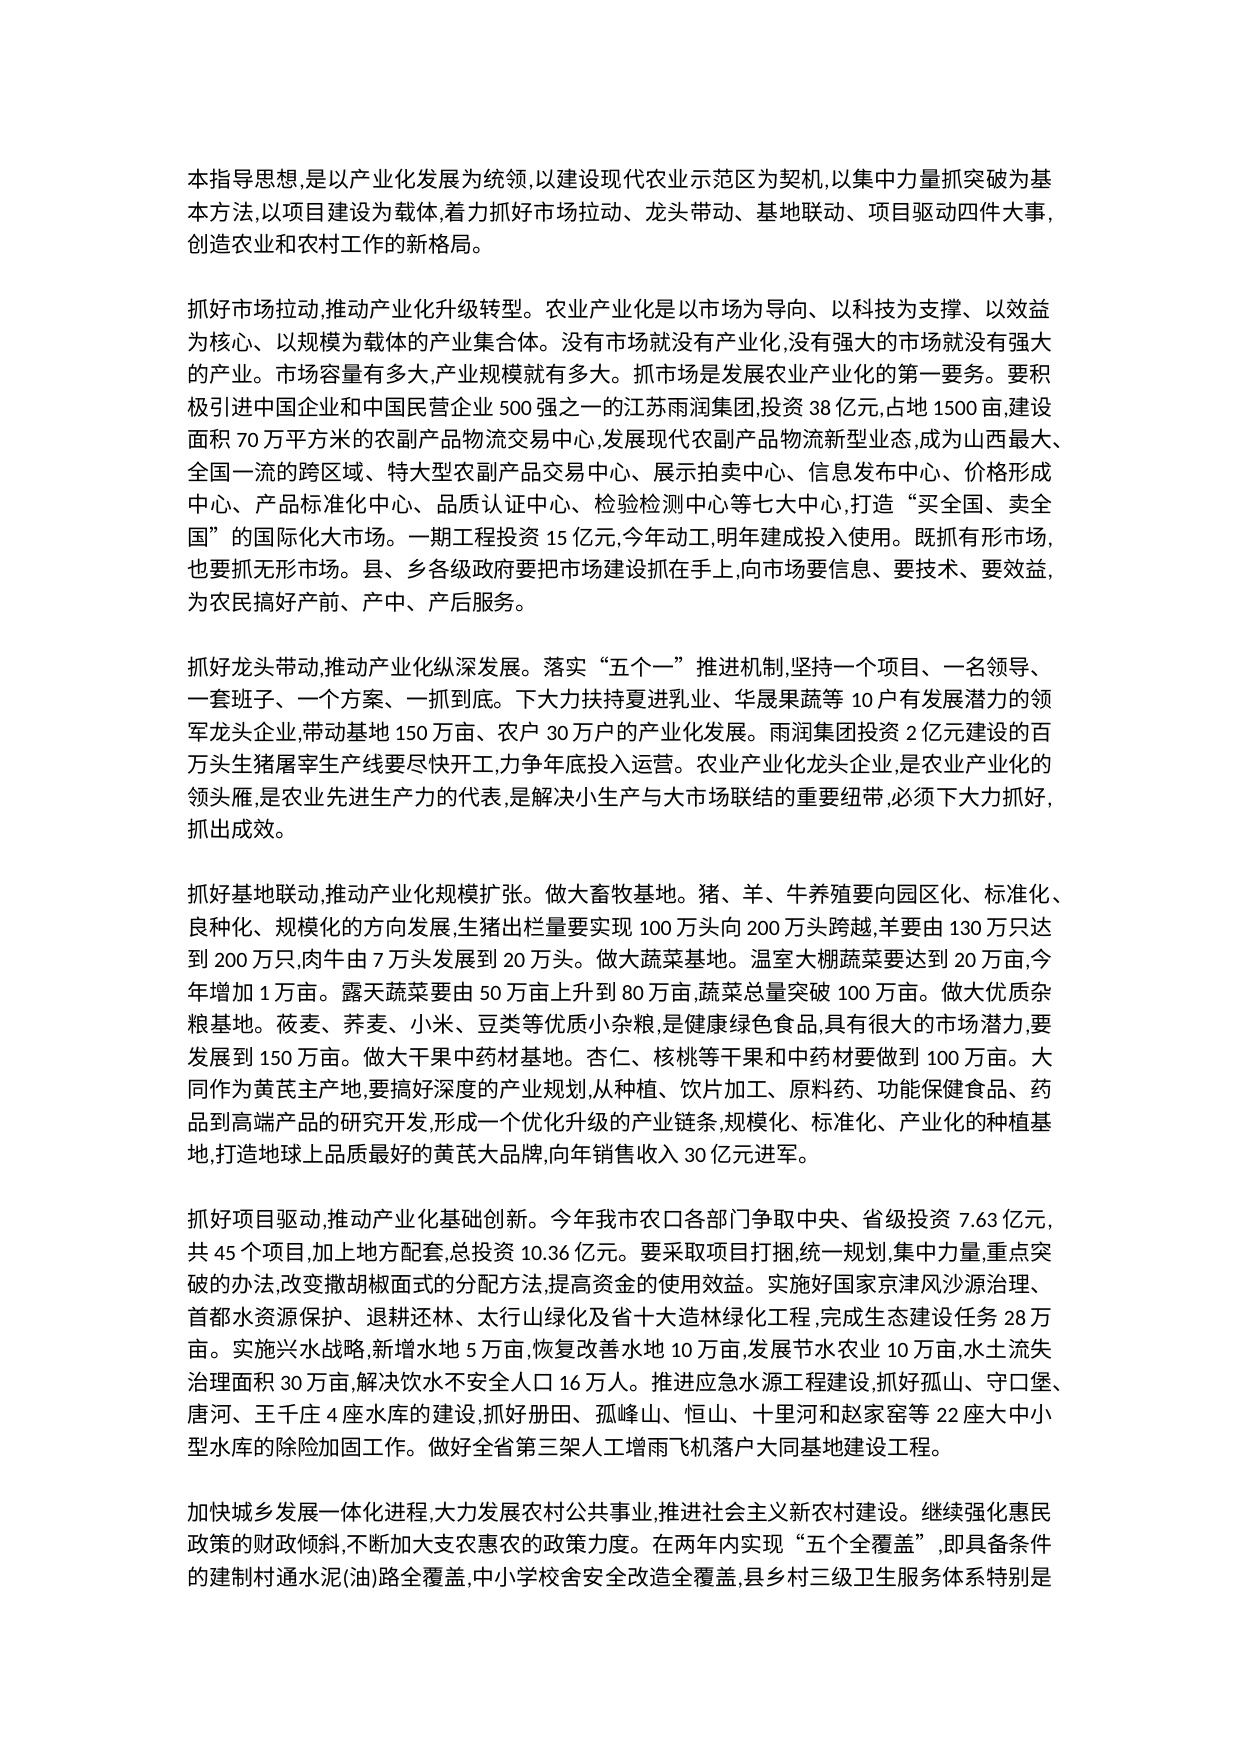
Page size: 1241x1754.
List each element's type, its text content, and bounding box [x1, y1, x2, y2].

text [187, 1494, 1053, 1592]
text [187, 162, 1053, 259]
text 抓好项目驱动,推动产业化基础创新。今年我市农口各部门争取中央、省级投资7.63亿元,共45个项目,加上地方配套,总投资10.36亿元。要采取项目打捆,统一规划,集中力量,重点突破的办法,改变撒胡椒面式的分配方法,提高资金的使用效益。实施好国家京津风沙源治理、首都水资源保护、退耕还林、太行山绿化及省十大造林绿化工程,完成生态建设任务28万亩。实施兴水战略,新增水地5万亩,恢复改善水地10万亩,发展节水农业10万亩,水土流失治理面积30万亩,解决饮水不安全人口16万人。推进应急水源工程建设,抓好孤山、守口堡、唐河、王千庄4座水库的建设,抓好册田、孤峰山、恒山、十里河和赵家窑等22座大中小型水库的除险加固工作。做好全省第三架人工增雨飞机落户大同基地建设工程。 [187, 1202, 1053, 1462]
text 抓好市场拉动,推动产业化升级转型。农业产业化是以市场为导向、以科技为支撑、以效益为核心、以规模为载体的产业集合体。没有市场就没有产业化,没有强大的市场就没有强大的产业。市场容量有多大,产业规模就有多大。抓市场是发展农业产业化的第一要务。要积极引进中国企业和中国民营企业500强之一的江苏雨润集团,投资38亿元,占地1500亩,建设面积70万平方米的农副产品物流交易中心,发展现代农副产品物流新型业态,成为山西最大、全国一流的跨区域、特大型农副产品交易中心、展示拍卖中心、信息发布中心、价格形成中心、产品标准化中心、品质认证中心、检验检测中心等七大中心,打造“买全国、卖全国”的国际化大市场。一期工程投资15亿元,今年动工,明年建成投入使用。既抓有形市场,也要抓无形市场。县、乡各级政府要把市场建设抓在手上,向市场要信息、要技术、要效益,为农民搞好产前、产中、产后服务。 [187, 292, 1053, 617]
text 抓好基地联动,推动产业化规模扩张。做大畜牧基地。猪、羊、牛养殖要向园区化、标准化、良种化、规模化的方向发展,生猪出栏量要实现100万头向200万头跨越,羊要由130万只达到200万只,肉牛由7万头发展到20万头。做大蔬菜基地。温室大棚蔬菜要达到20万亩,今年增加1万亩。露天蔬菜要由50万亩上升到80万亩,蔬菜总量突破100万亩。做大优质杂粮基地。莜麦、荞麦、小米、豆类等优质小杂粮,是健康绿色食品,具有很大的市场潜力,要发展到150万亩。做大干果中药材基地。杏仁、核桃等干果和中药材要做到100万亩。大同作为黄芪主产地,要搞好深度的产业规划,从种植、饮片加工、原料药、功能保健食品、药品到高端产品的研究开发,形成一个优化升级的产业链条,规模化、标准化、产业化的种植基地,打造地球上品质最好的黄芪大品牌,向年销售收入30亿元进军。 [187, 877, 1053, 1169]
text 抓好龙头带动,推动产业化纵深发展。落实“五个一”推进机制,坚持一个项目、一名领导、一套班子、一个方案、一抓到底。下大力扶持夏进乳业、华晟果蔬等10户有发展潜力的领军龙头企业,带动基地150万亩、农户30万户的产业化发展。雨润集团投资2亿元建设的百万头生猪屠宰生产线要尽快开工,力争年底投入运营。农业产业化龙头企业,是农业产业化的领头雁,是农业先进生产力的代表,是解决小生产与大市场联结的重要纽带,必须下大力抓好,抓出成效。 [187, 649, 1053, 844]
